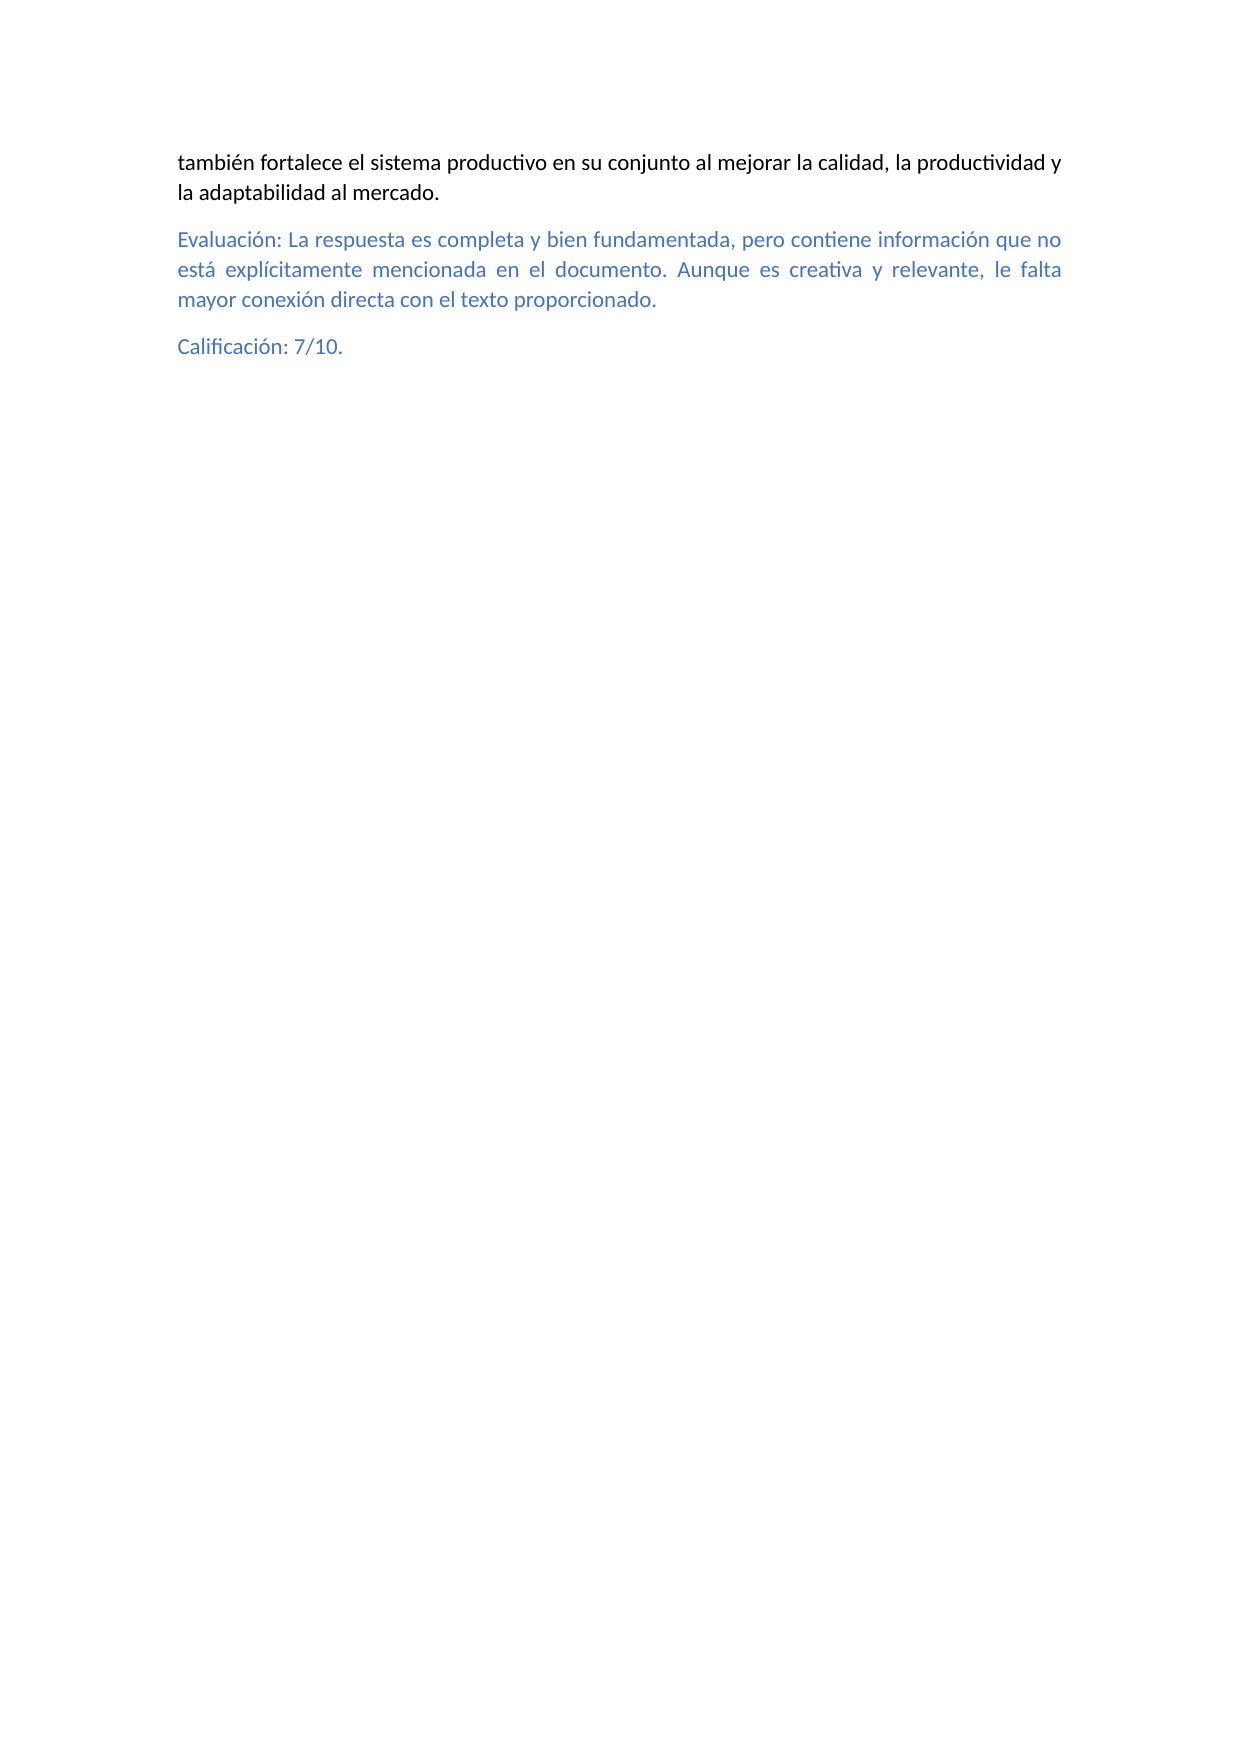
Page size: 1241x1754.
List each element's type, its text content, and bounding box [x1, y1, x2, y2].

text Calificación: 7/10. [177, 332, 1063, 360]
text Evaluación: La respuesta es completa y bien fundamentada, pero contiene información que no está explícitamente mencionada en el documento. Aunque es creativa y relevante, le falta mayor conexión directa con el texto proporcionado. [177, 225, 1063, 313]
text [177, 148, 1063, 206]
